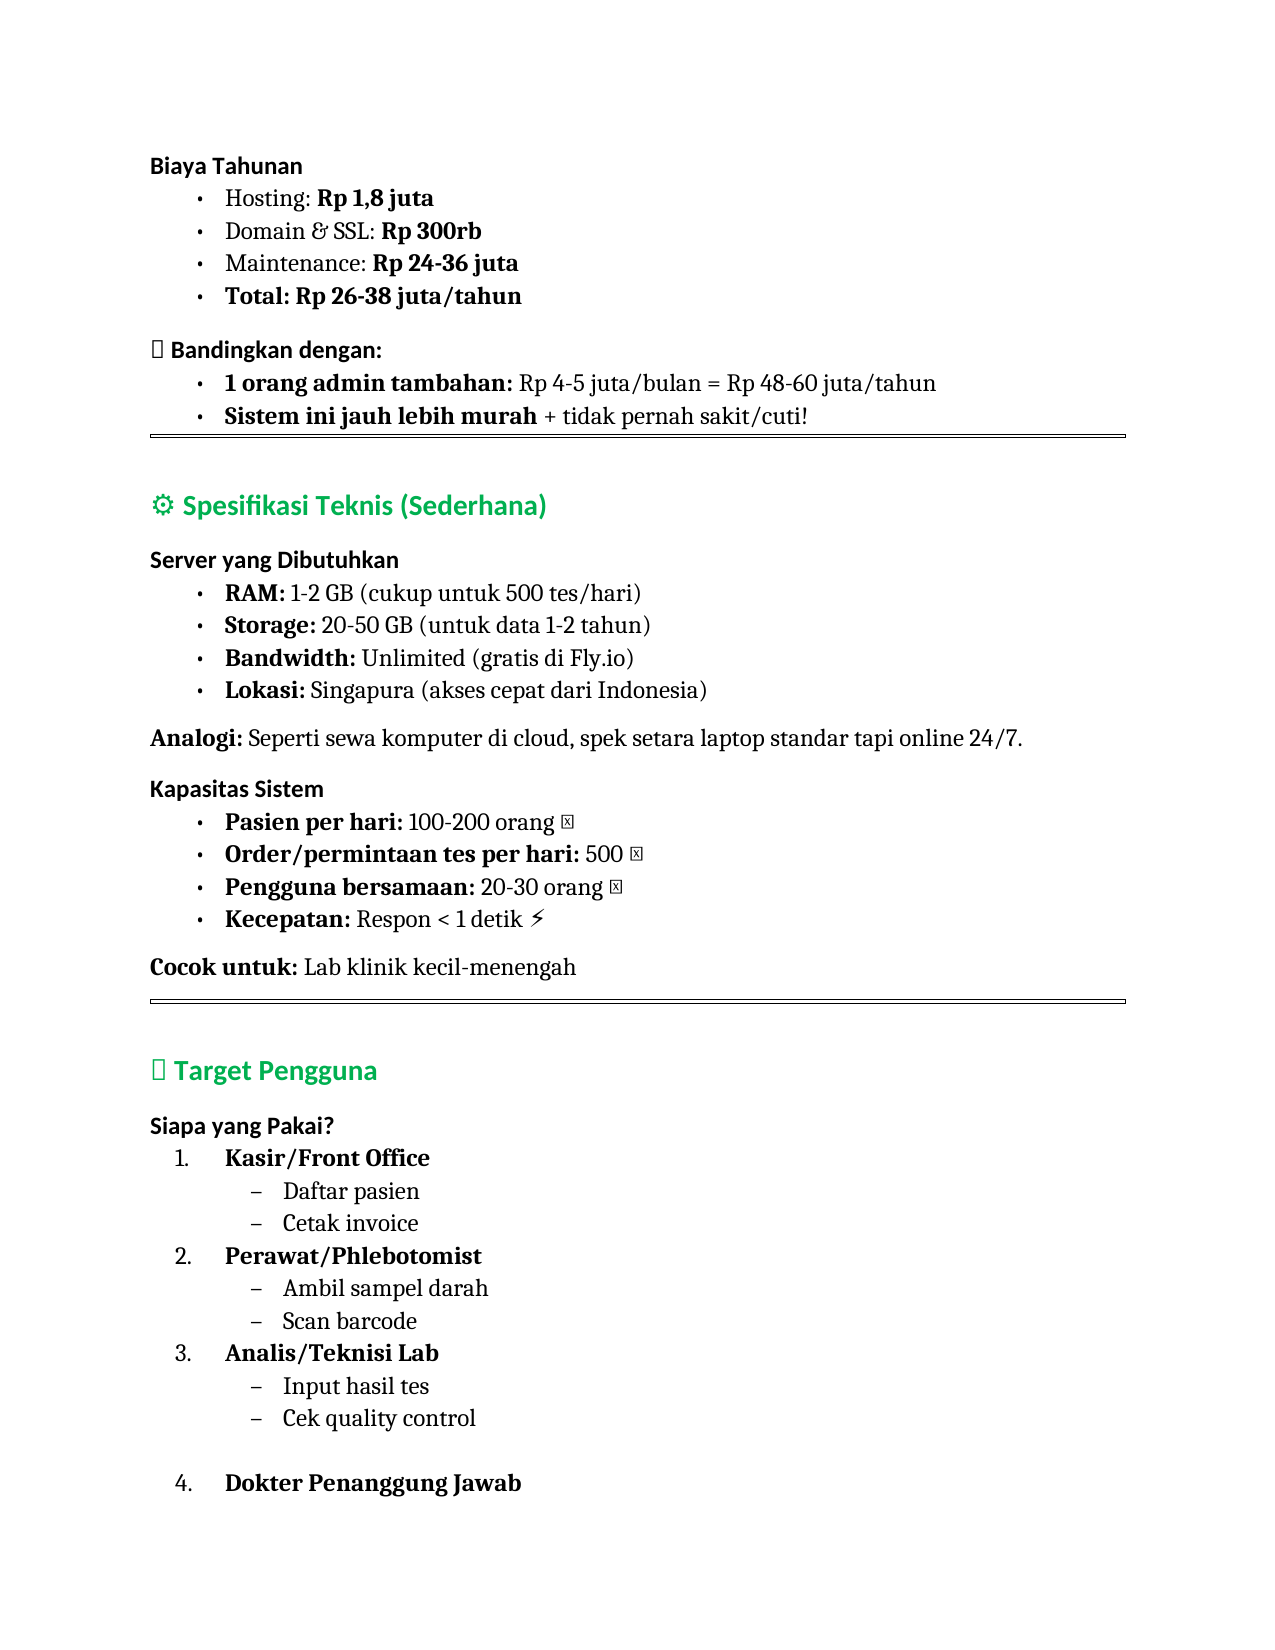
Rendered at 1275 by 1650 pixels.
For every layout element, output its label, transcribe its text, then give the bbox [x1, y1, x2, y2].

list Kasir/Front Office [175, 1144, 1125, 1173]
list Bandwidth: Unlimited (gratis di Fly.io) [194, 643, 1125, 672]
list Analis/Teknisi Lab [175, 1339, 1125, 1368]
text Analogi: Seperti sewa komputer di cloud, spek setara laptop standar tapi online 24/7. [150, 723, 1125, 752]
subtitle 💡 Bandingkan dengan: [150, 331, 1125, 365]
list Scan barcode [250, 1307, 1125, 1336]
list Lokasi: Singapura (akses cepat dari Indonesia) [194, 676, 1125, 705]
list Daftar pasien [250, 1177, 1125, 1206]
list Ambil sampel darah [250, 1274, 1125, 1303]
list Domain & SSL: Rp 300rb [194, 217, 1125, 246]
list Order/permintaan tes per hari: 500 ✅ [194, 840, 1125, 869]
list Sistem ini jauh lebih murah + tidak pernah sakit/cuti! [194, 402, 1125, 430]
list Hosting: Rp 1,8 juta [194, 184, 1125, 213]
list Pasien per hari: 100-200 orang ✅ [194, 807, 1125, 836]
list Cek quality control [250, 1404, 1125, 1433]
list Pengguna bersamaan: 20-30 orang ✅ [194, 872, 1125, 901]
list Input hasil tes [250, 1372, 1125, 1401]
subtitle ⚙️ Spesifikasi Teknis (Sederhana) [150, 484, 1125, 523]
list RAM: 1-2 GB (cukup untuk 500 tes/hari) [194, 578, 1125, 607]
list Perawat/Phlebotomist [175, 1242, 1125, 1271]
list Total: Rp 26-38 juta/tahun [194, 282, 1125, 311]
subtitle Kapasitas Sistem [150, 773, 1125, 804]
list 1 orang admin tambahan: Rp 4-5 juta/bulan = Rp 48-60 juta/tahun [194, 369, 1125, 398]
subtitle Siapa yang Pakai? [150, 1110, 1125, 1141]
subtitle 🎯 Target Pengguna [150, 1049, 1125, 1089]
list Maintenance: Rp 24-36 juta [194, 249, 1125, 278]
list Storage: 20-50 GB (untuk data 1-2 tahun) [194, 611, 1125, 640]
list Kecepatan: Respon < 1 detik ⚡ [194, 905, 1125, 934]
list Dokter Penanggung Jawab [175, 1469, 1125, 1498]
list Cetak invoice [250, 1209, 1125, 1238]
subtitle Biaya Tahunan [150, 150, 1125, 181]
text Cocok untuk: Lab klinik kecil-menengah [150, 952, 1125, 981]
subtitle Server yang Dibutuhkan [150, 544, 1125, 575]
